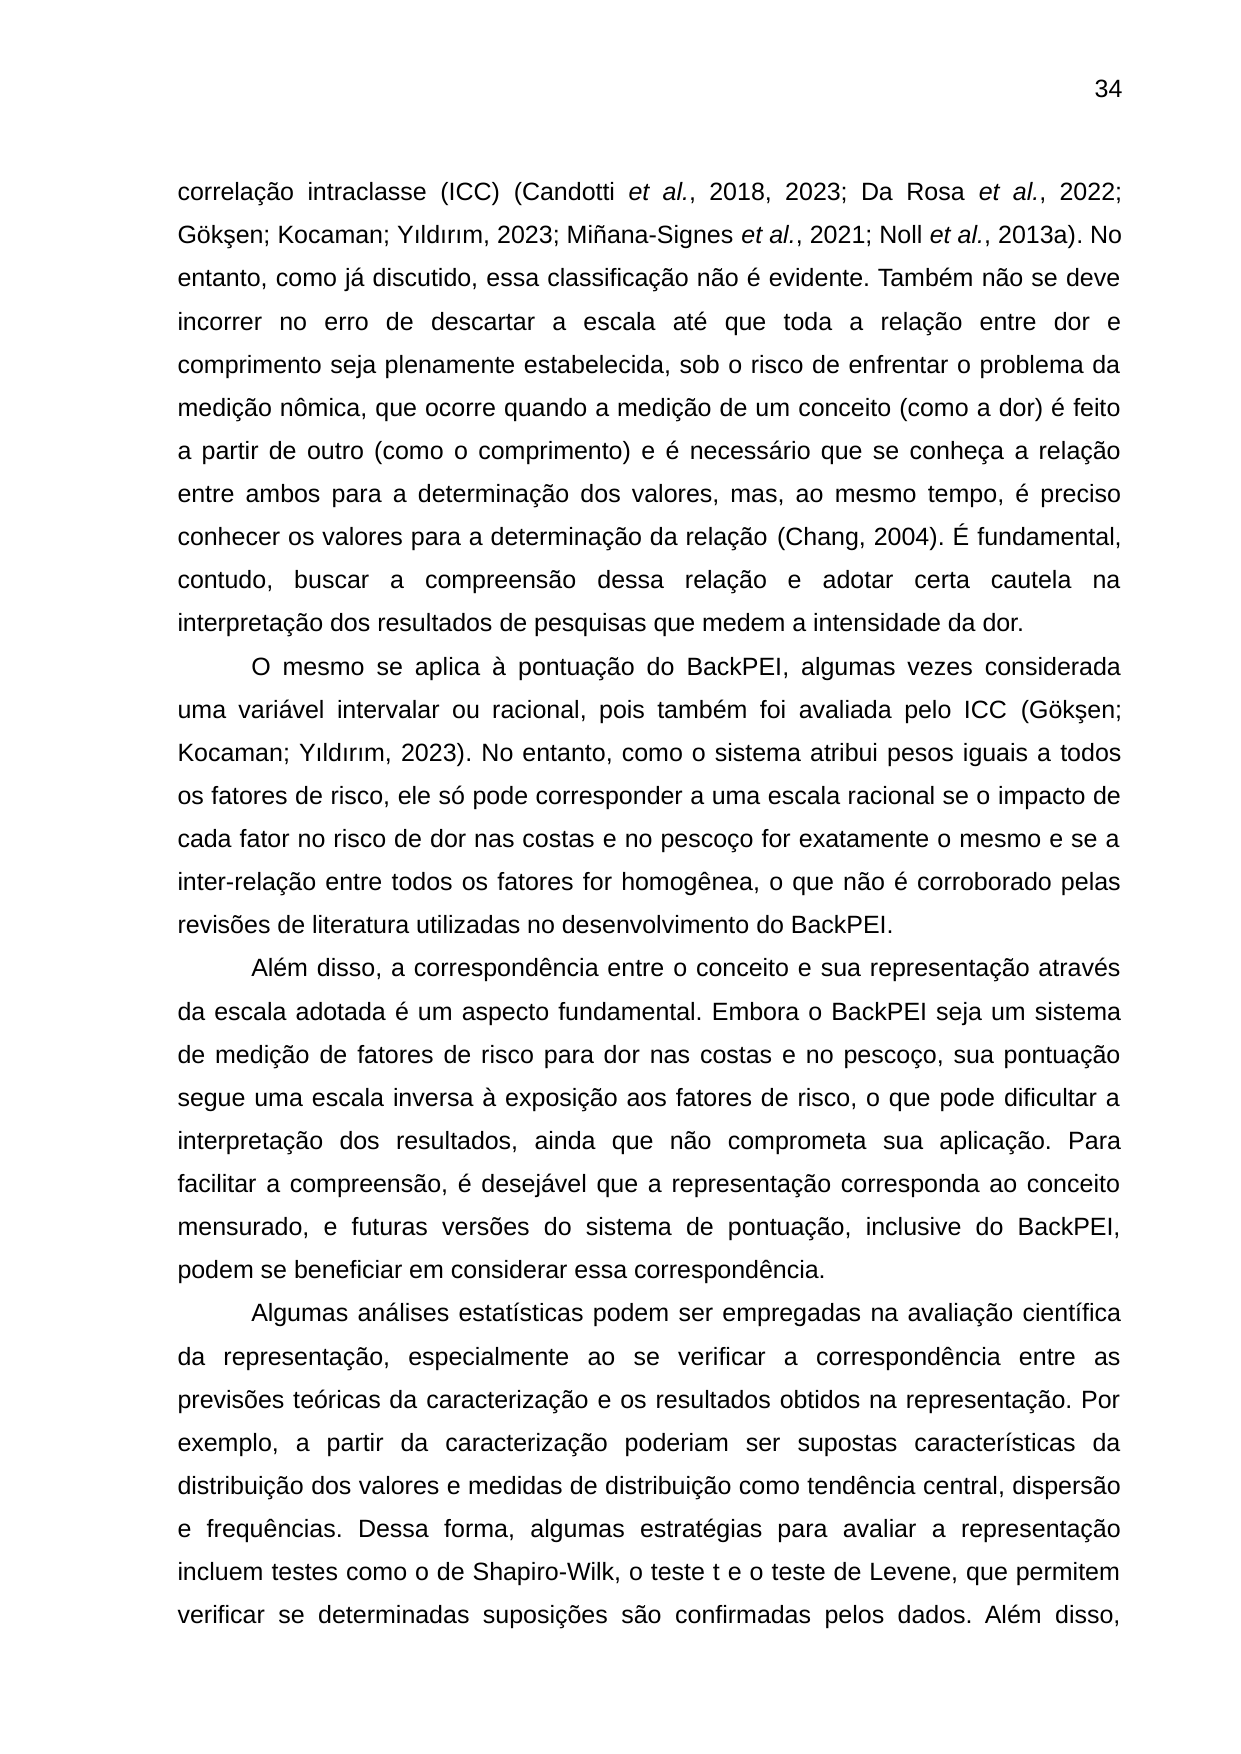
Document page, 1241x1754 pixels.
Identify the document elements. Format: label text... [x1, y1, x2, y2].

text Além disso, a correspondência entre o conceito e sua representação através da escala adotada é um aspecto fundamental. Embora o BackPEI seja um sistema de medição de fatores de risco para dor nas costas e no pescoço, sua pontuação segue uma escala inversa à exposição aos fatores de risco, o que pode dificultar a interpretação dos resultados, ainda que não comprometa sua aplicação. Para facilitar a compreensão, é desejável que a representação corresponda ao conceito mensurado, e futuras versões do sistema de pontuação, inclusive do BackPEI, podem se beneficiar em considerar essa correspondência. [177, 953, 1122, 1284]
text O mesmo se aplica à pontuação do BackPEI, algumas vezes considerada uma variável intervalar ou racional, pois também foi avaliada pelo ICC (Gökşen; Kocaman; Yıldırım, 2023). No entanto, como o sistema atribui pesos iguais a todos os fatores de risco, ele só pode corresponder a uma escala racional se o impacto de cada fator no risco de dor nas costas e no pescoço for exatamente o mesmo e se a inter-relação entre todos os fatores for homogênea, o que não é corroborado pelas revisões de literatura utilizadas no desenvolvimento do BackPEI. [177, 652, 1122, 939]
